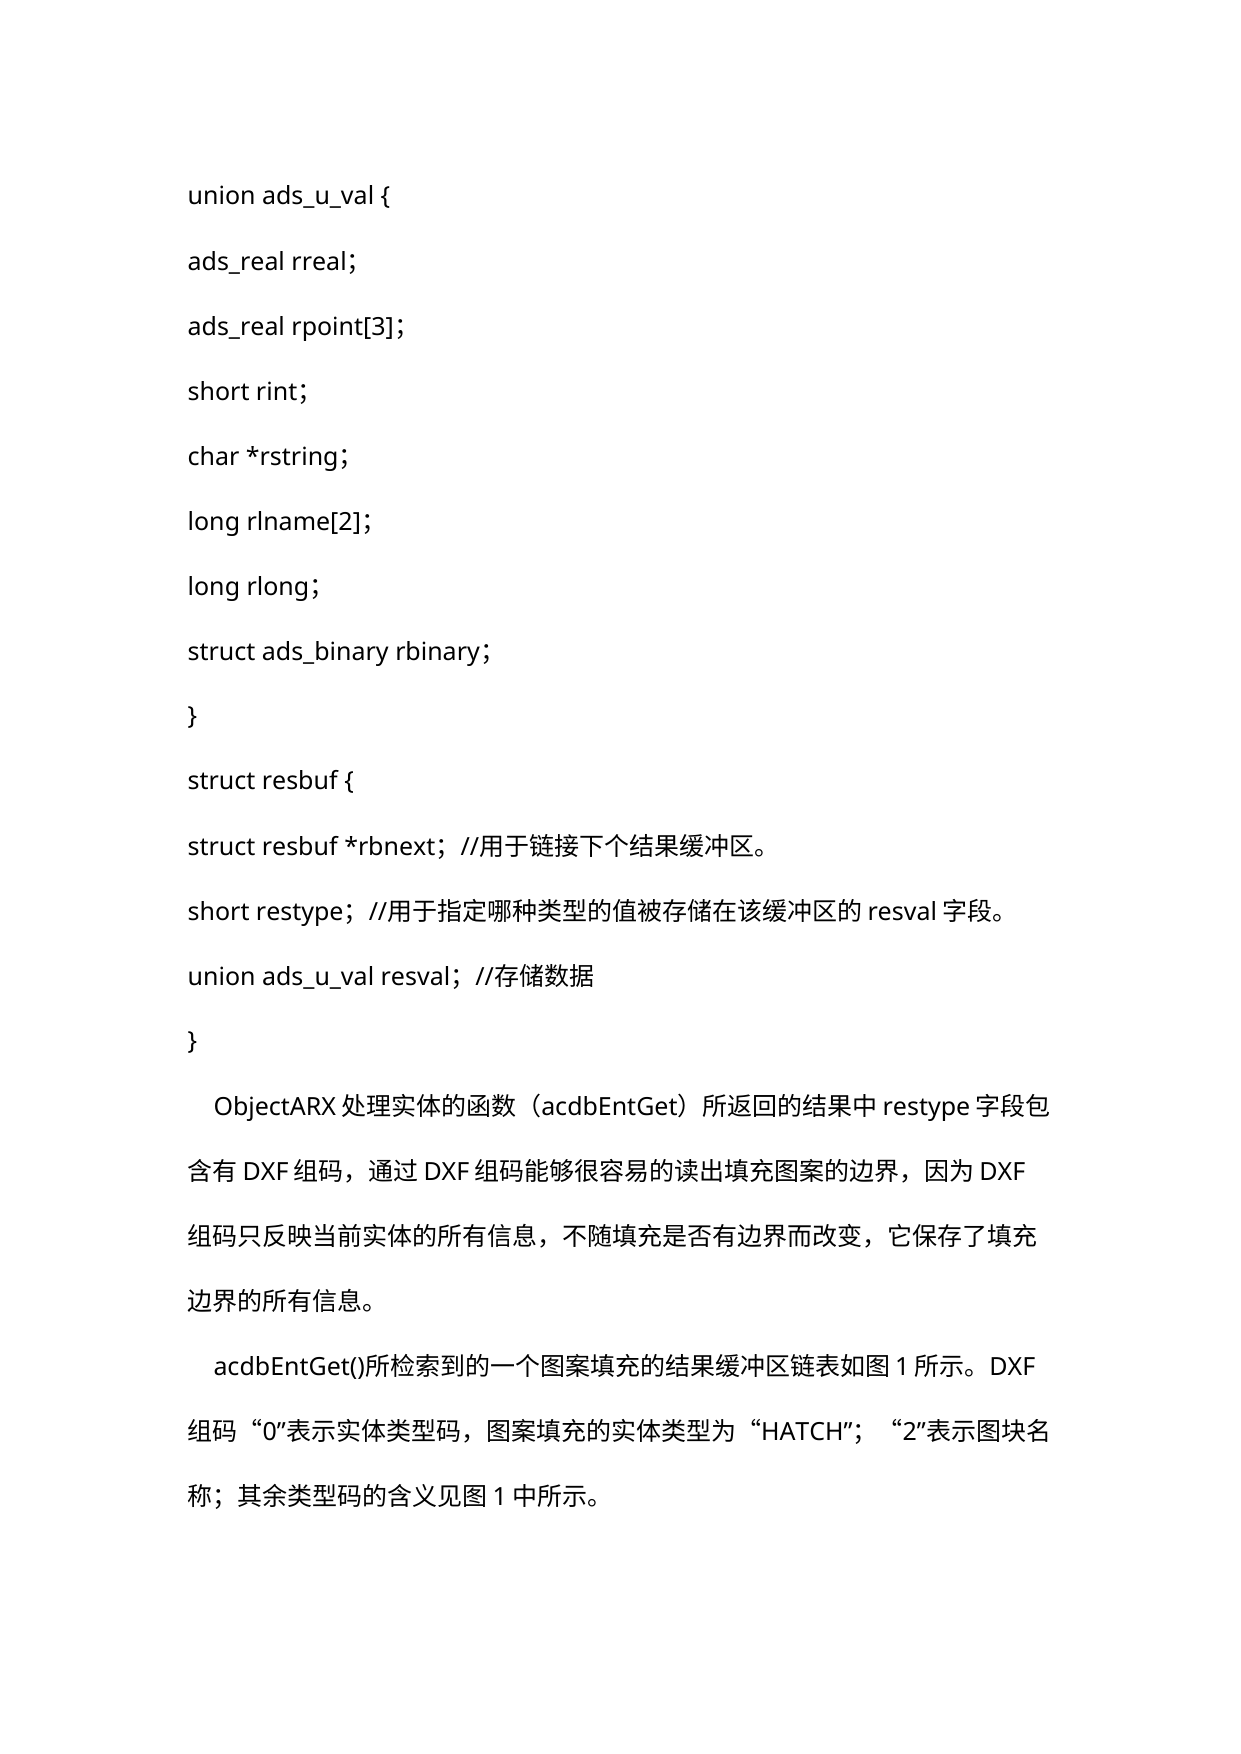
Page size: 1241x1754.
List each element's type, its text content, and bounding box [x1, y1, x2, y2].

text struct resbuf *rbnext；//用于链接下个结果缓冲区。 [187, 812, 1053, 877]
text } [187, 1007, 1053, 1072]
text long rlong； [187, 552, 1053, 617]
text struct ads_binary rbinary； [187, 617, 1053, 682]
text union ads_u_val { [187, 162, 1053, 227]
text short rint； [187, 357, 1053, 422]
text long rlname[2]； [187, 487, 1053, 552]
text ads_real rreal； [187, 227, 1053, 292]
text union ads_u_val resval；//存储数据 [187, 942, 1053, 1007]
text } [187, 682, 1053, 747]
text acdbEntGet()所检索到的一个图案填充的结果缓冲区链表如图1所示。DXF组码“0”表示实体类型码，图案填充的实体类型为“HATCH”；“2”表示图块名称；其余类型码的含义见图1中所示。 [187, 1332, 1053, 1527]
text char *rstring； [187, 422, 1053, 487]
text short restype；//用于指定哪种类型的值被存储在该缓冲区的resval字段。 [187, 877, 1053, 942]
text struct resbuf { [187, 747, 1053, 812]
text ObjectARX处理实体的函数（acdbEntGet）所返回的结果中restype字段包含有DXF组码，通过DXF组码能够很容易的读出填充图案的边界，因为DXF组码只反映当前实体的所有信息，不随填充是否有边界而改变，它保存了填充边界的所有信息。 [187, 1072, 1053, 1332]
text ads_real rpoint[3]； [187, 292, 1053, 357]
